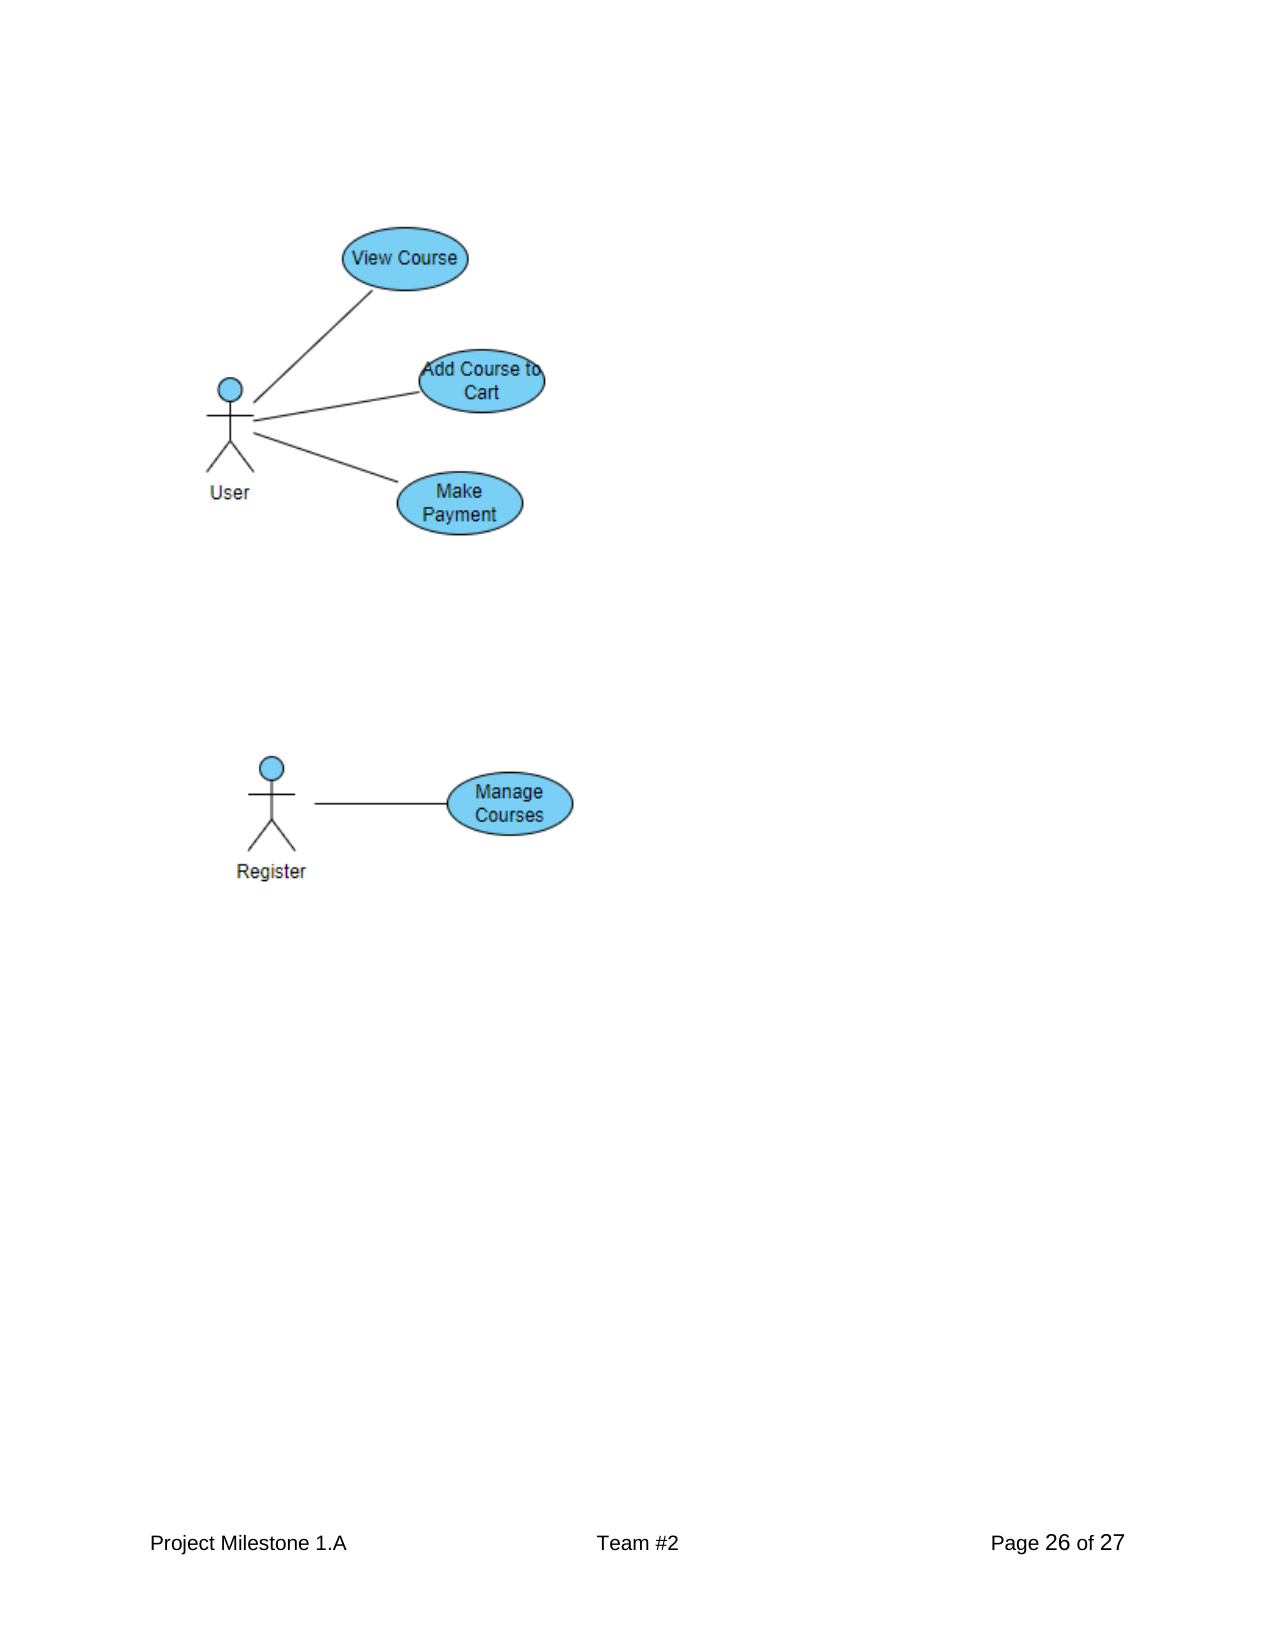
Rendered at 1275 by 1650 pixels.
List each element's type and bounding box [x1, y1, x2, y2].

picture [150, 150, 594, 916]
